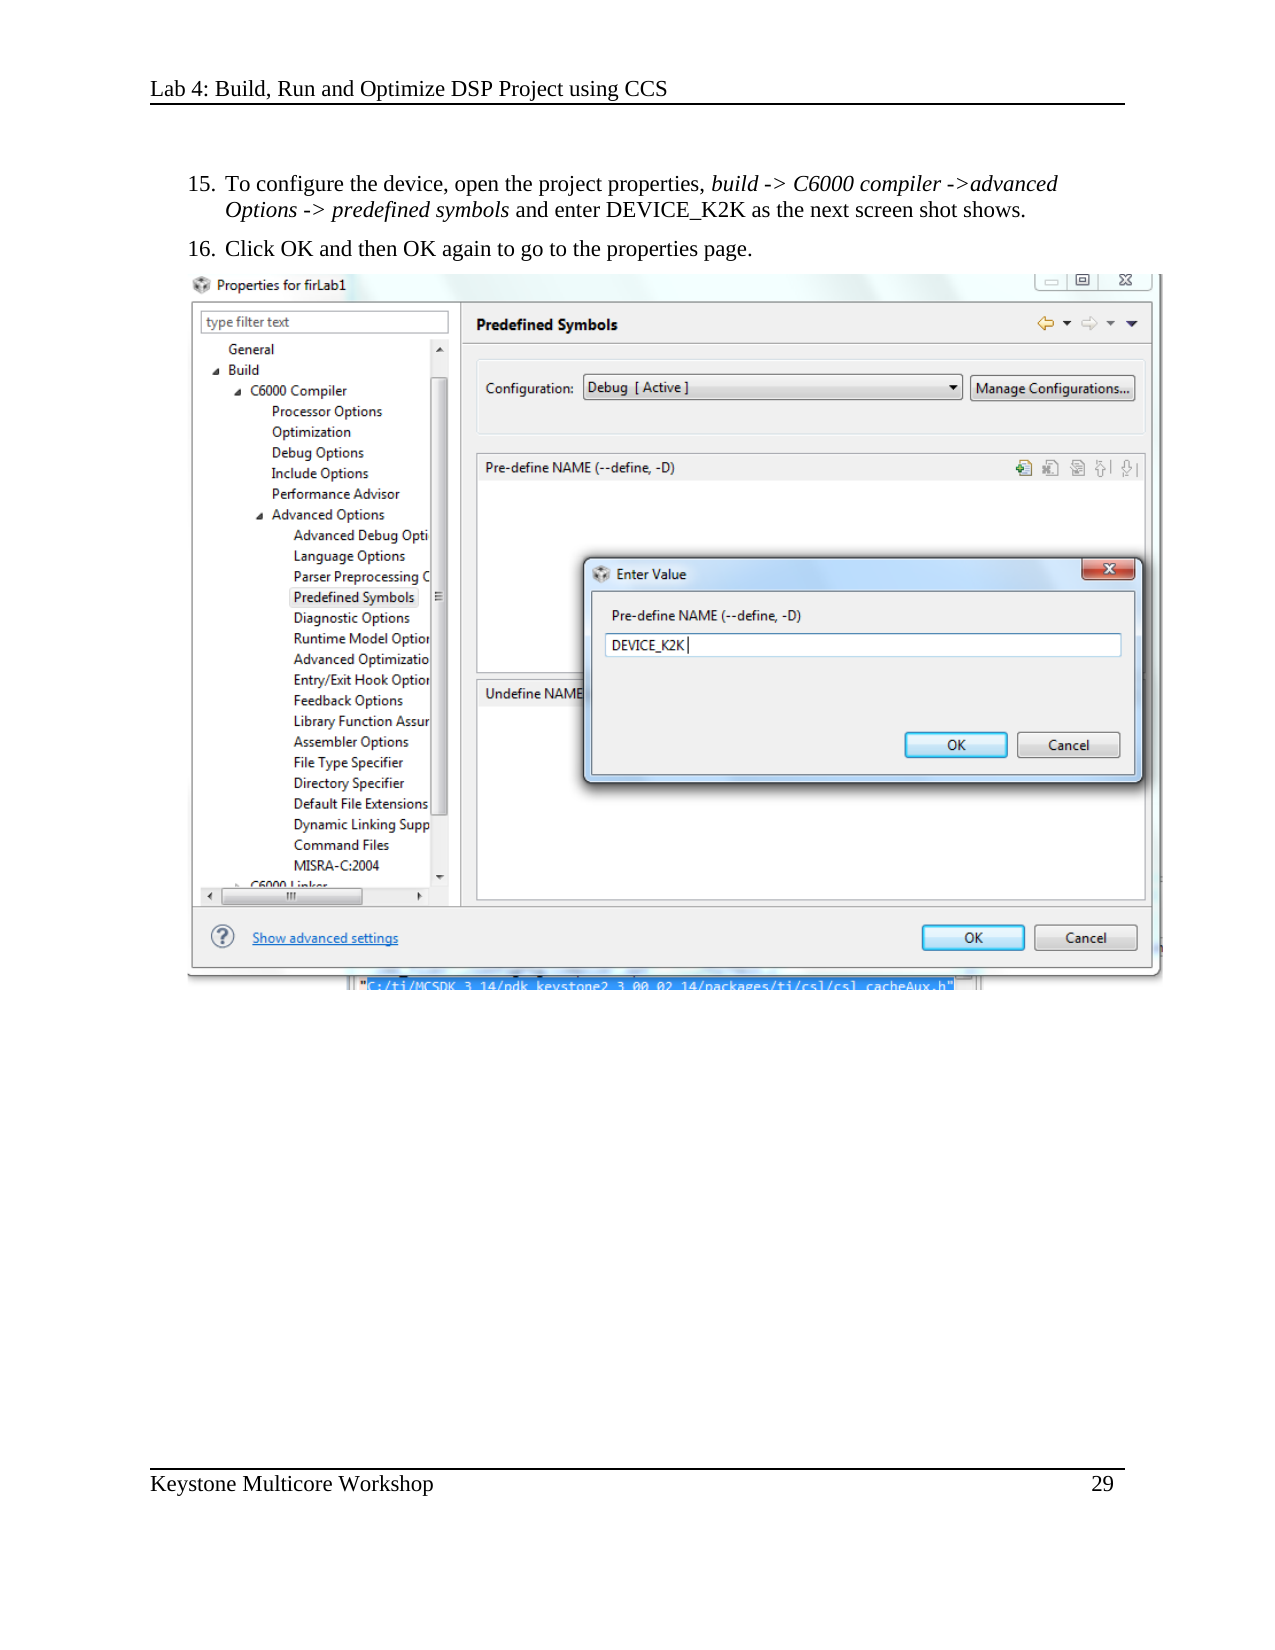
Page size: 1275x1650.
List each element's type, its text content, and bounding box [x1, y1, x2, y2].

picture [187, 274, 1163, 990]
list Click OK and then OK again to go to the properties page. [187, 235, 1125, 262]
list To configure the device, open the project properties, build -> C6000 compiler ->advanced Options -> predefined symbols and enter DEVICE_K2K as the next screen shot shows. [187, 170, 1125, 223]
